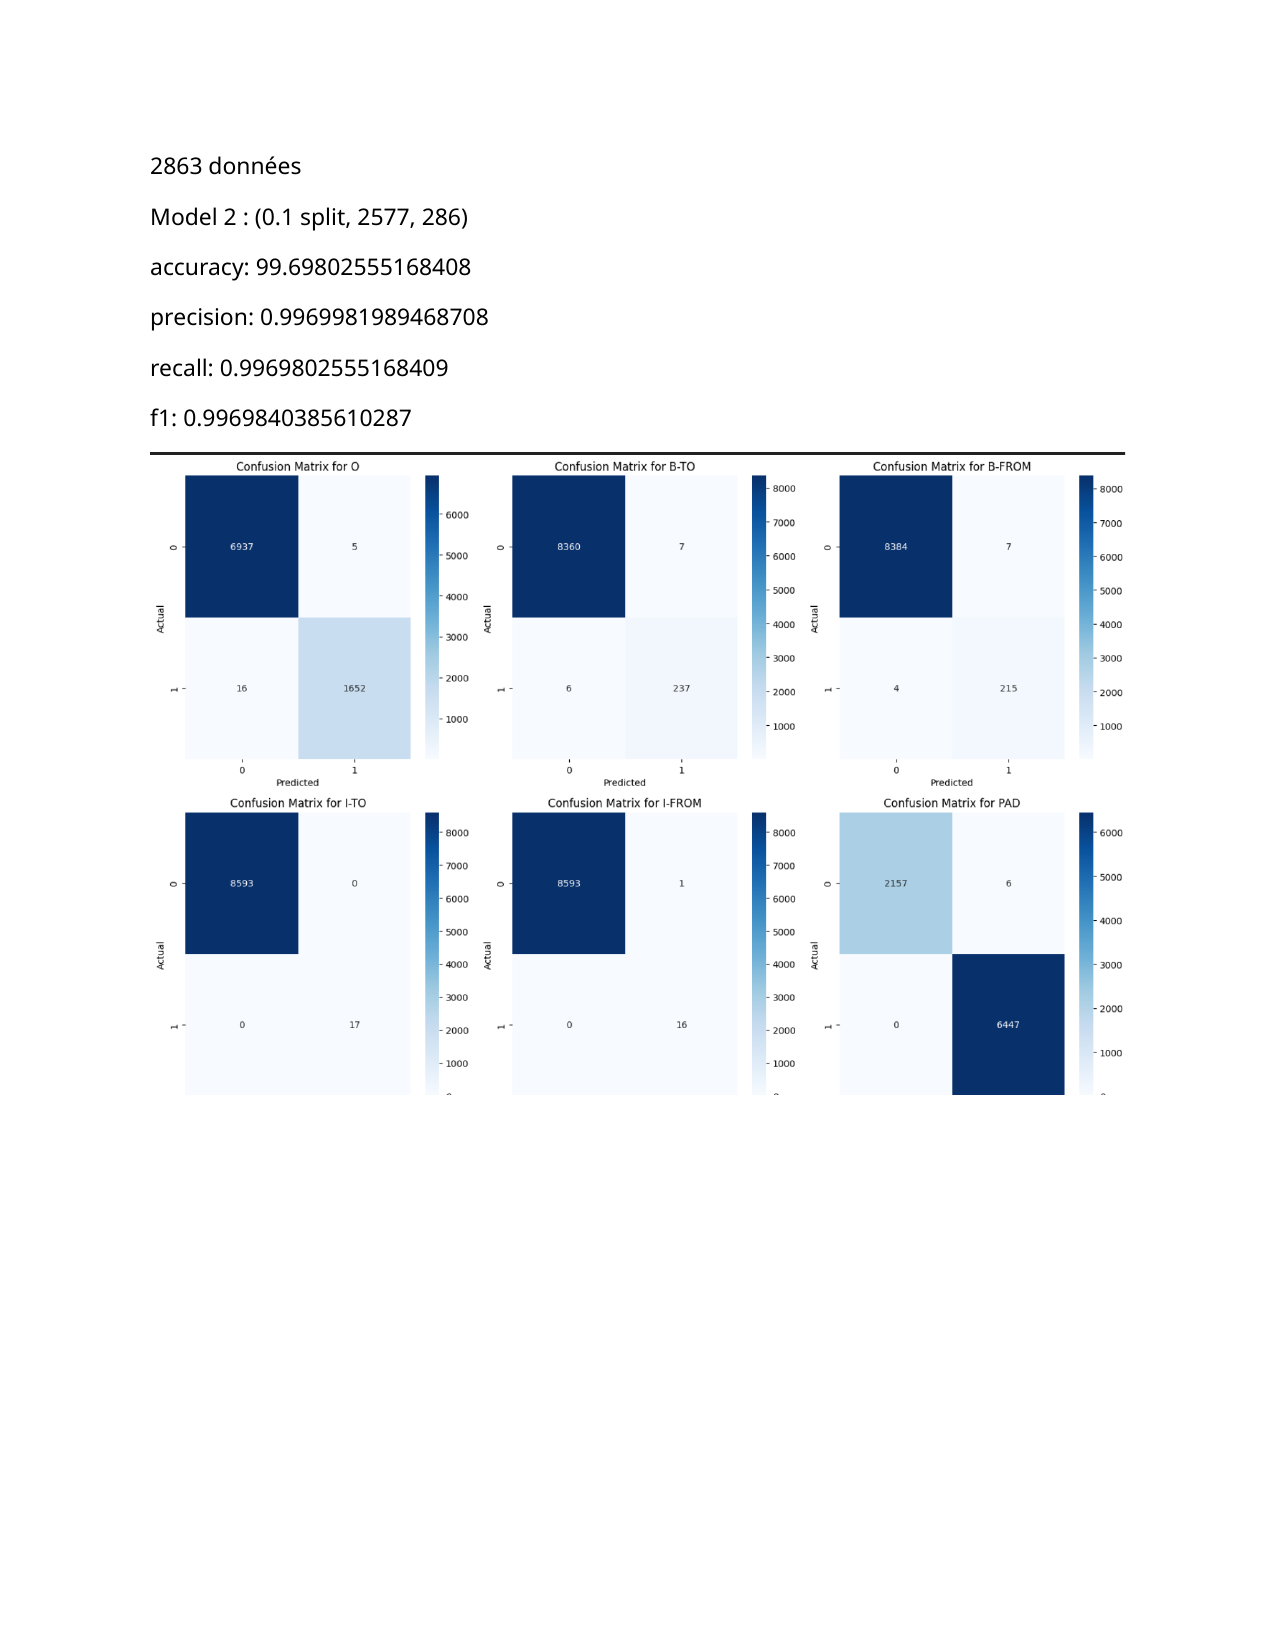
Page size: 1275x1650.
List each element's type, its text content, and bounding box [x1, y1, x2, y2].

text 2863 données [150, 150, 1125, 181]
text f1: 0.9969840385610287 [150, 402, 1125, 433]
text accuracy: 99.69802555168408 [150, 251, 1125, 282]
picture [150, 452, 1125, 1095]
text precision: 0.9969981989468708 [150, 301, 1125, 332]
text recall: 0.9969802555168409 [150, 352, 1125, 383]
text Model 2 : (0.1 split, 2577, 286) [150, 200, 1125, 232]
